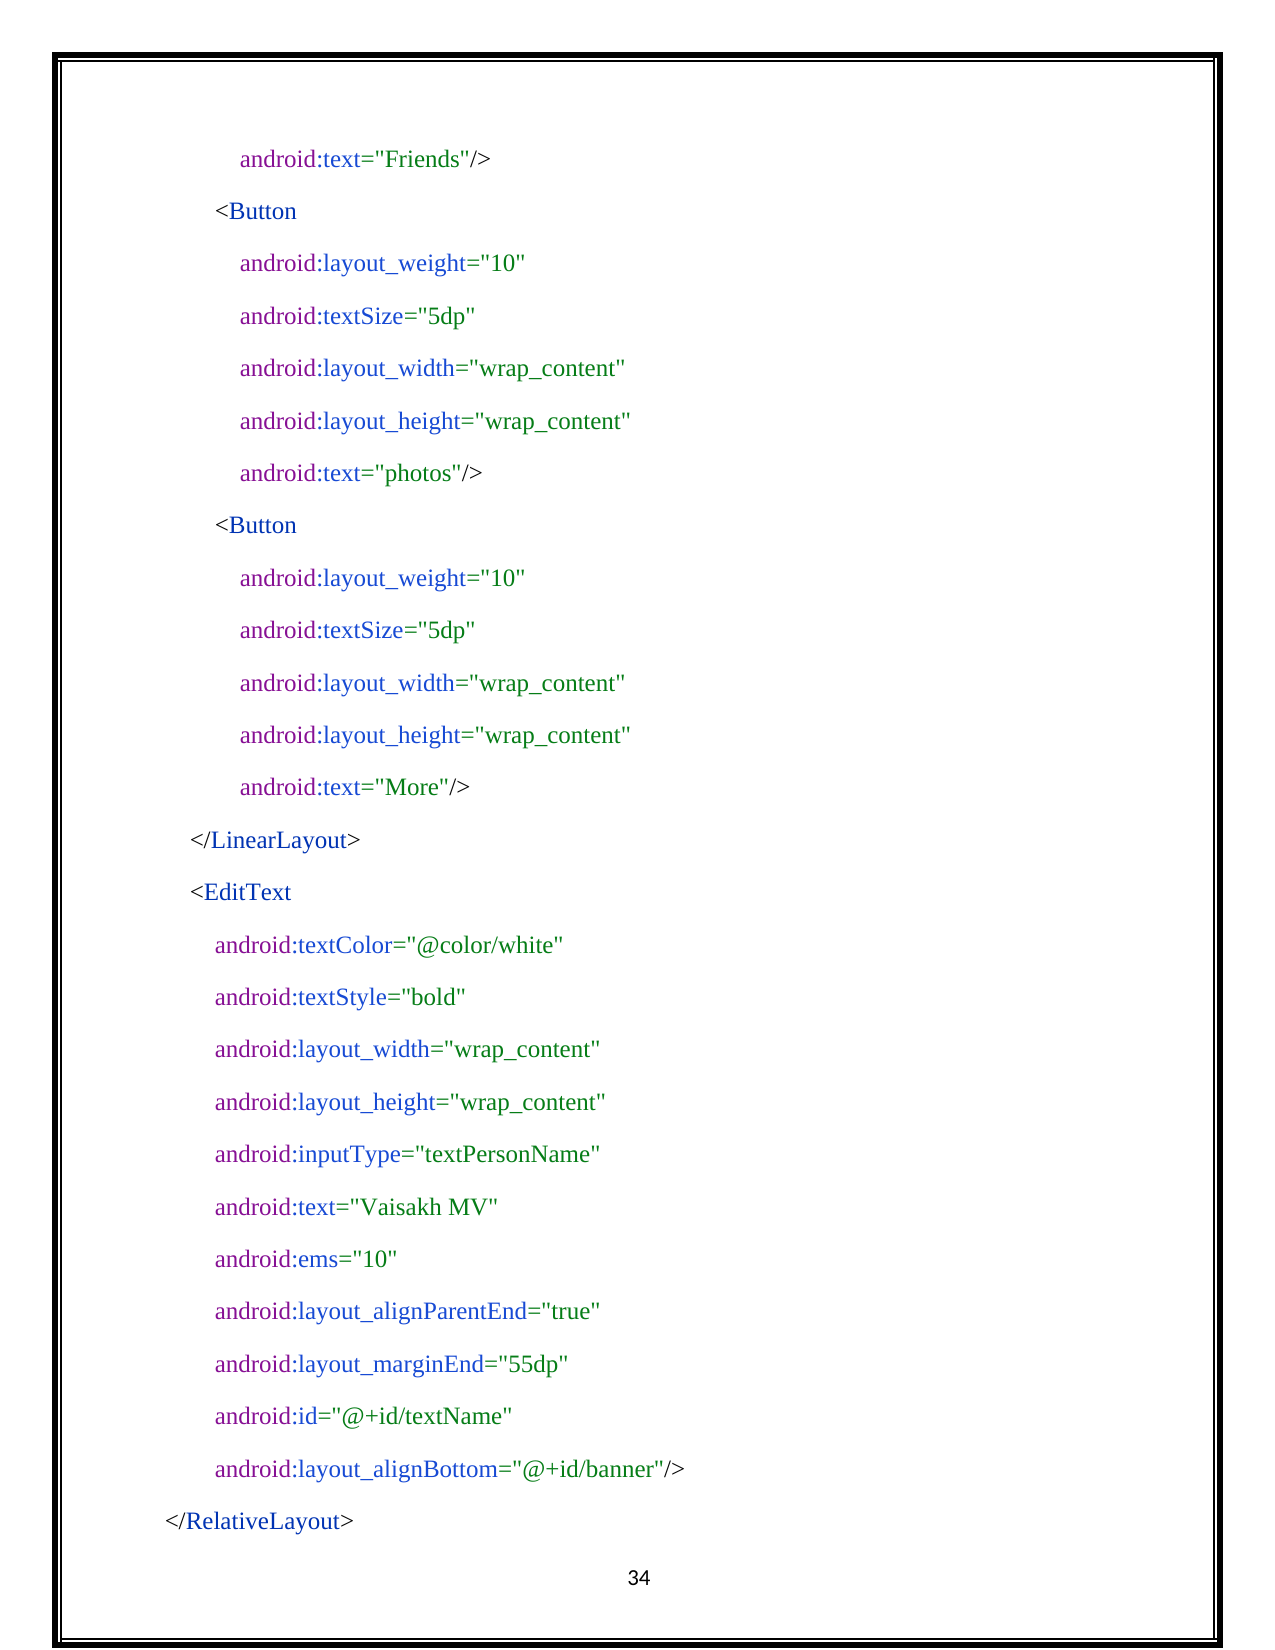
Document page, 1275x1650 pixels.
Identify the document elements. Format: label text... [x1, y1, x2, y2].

text android:text="photos"/> [139, 458, 1137, 511]
text android:layout_width="wrap_content" [139, 668, 1137, 720]
text android:text="Friends"/> [139, 144, 1137, 196]
text android:layout_weight="10" [139, 248, 1137, 301]
text android:text="More"/> [139, 772, 1137, 825]
text </RelativeLayout> [139, 1506, 1137, 1558]
text android:layout_width="wrap_content" [139, 353, 1137, 406]
text android:text="Vaisakh MV" [139, 1192, 1137, 1244]
text android:layout_alignBottom="@+id/banner"/> [139, 1454, 1137, 1506]
text android:layout_alignParentEnd="true" [139, 1296, 1137, 1349]
text android:id="@+id/textName" [139, 1401, 1137, 1454]
text <Button [139, 511, 1137, 563]
text <Button [139, 196, 1137, 248]
text android:layout_height="wrap_content" [139, 720, 1137, 772]
text <EditText [139, 877, 1137, 930]
text android:ems="10" [139, 1244, 1137, 1296]
text android:textStyle="bold" [139, 982, 1137, 1034]
text android:layout_weight="10" [139, 563, 1137, 615]
text android:layout_height="wrap_content" [139, 406, 1137, 458]
text android:layout_width="wrap_content" [139, 1034, 1137, 1087]
text android:textSize="5dp" [139, 615, 1137, 668]
text android:inputType="textPersonName" [139, 1139, 1137, 1192]
text android:layout_height="wrap_content" [139, 1087, 1137, 1139]
text </LinearLayout> [139, 825, 1137, 877]
text android:layout_marginEnd="55dp" [139, 1349, 1137, 1401]
text android:textColor="@color/white" [139, 930, 1137, 982]
text android:textSize="5dp" [139, 301, 1137, 353]
